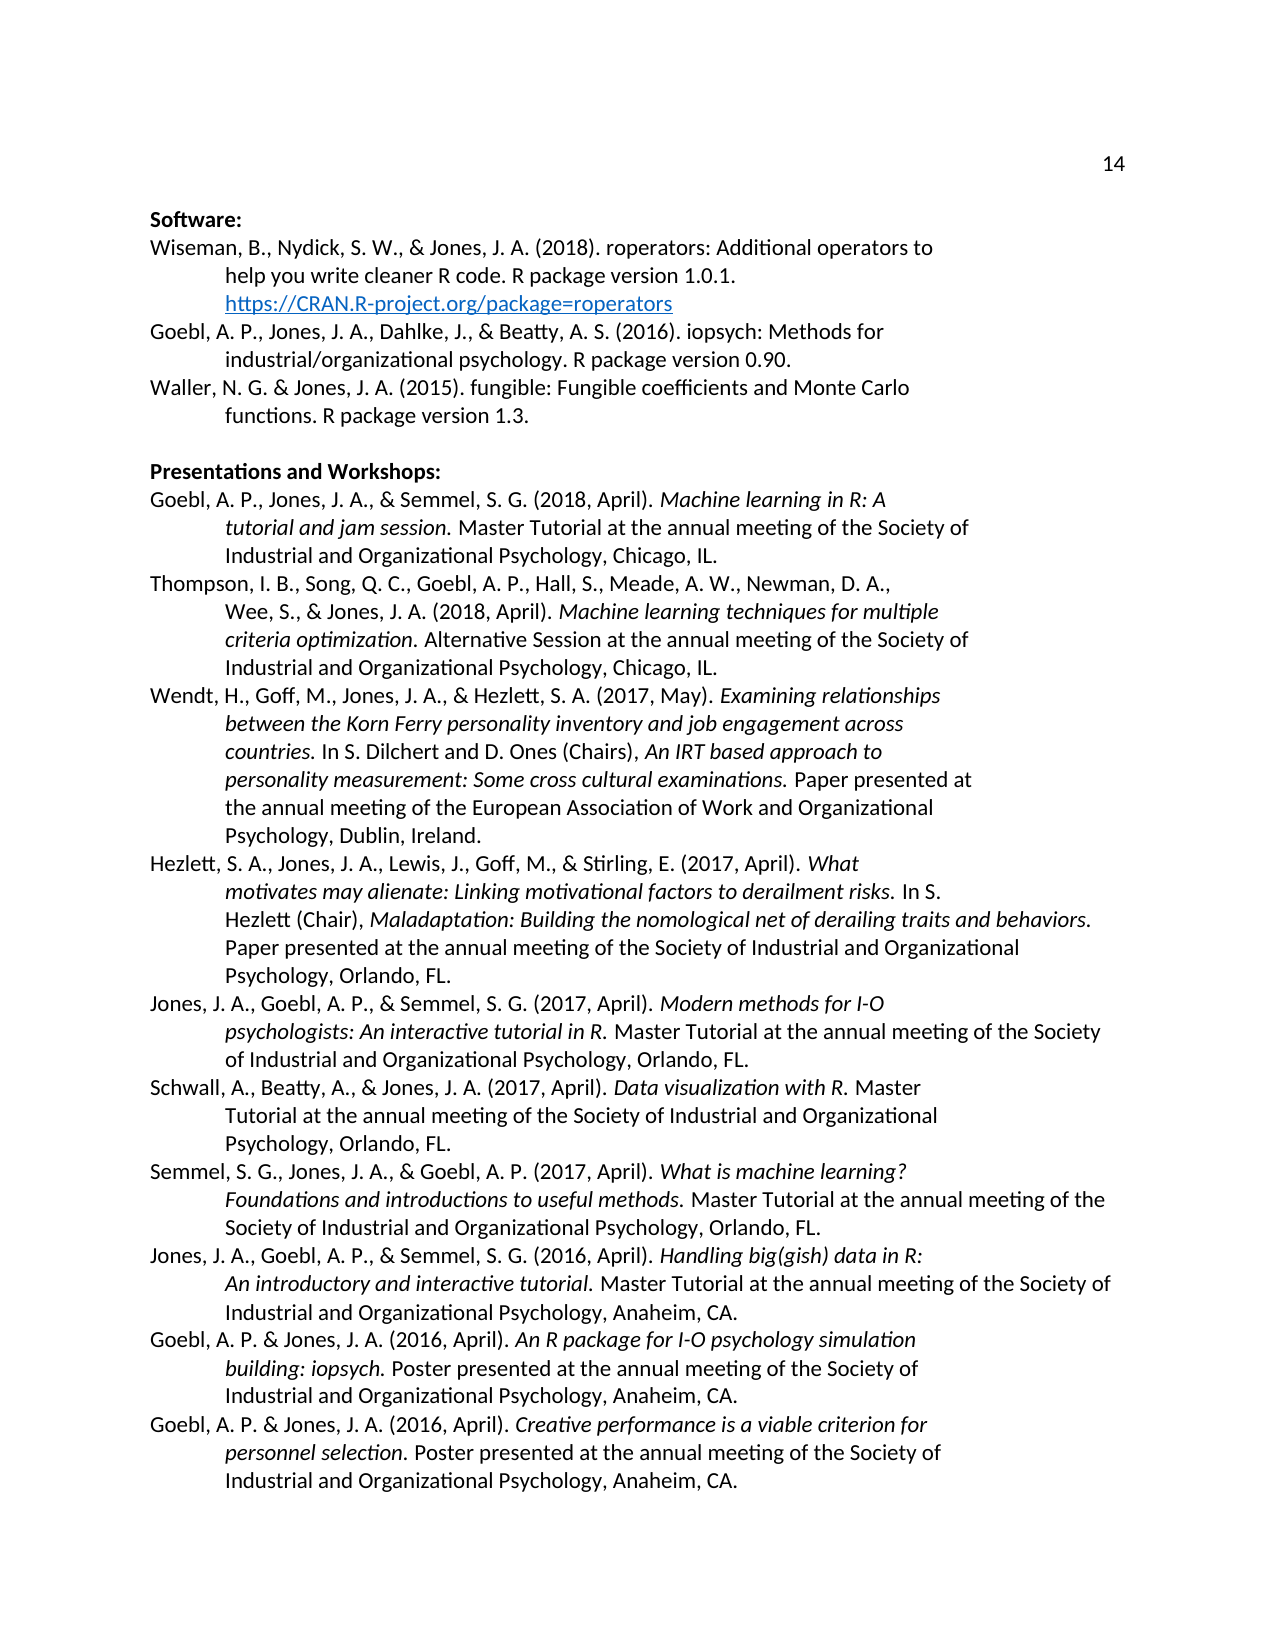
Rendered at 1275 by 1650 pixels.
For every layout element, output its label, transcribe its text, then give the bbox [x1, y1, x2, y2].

text Schwall, A., Beatty, A., & Jones, J. A. (2017, April). Data visualization with R. Master [150, 1073, 1125, 1101]
text Software: [150, 205, 1125, 233]
text Semmel, S. G., Jones, J. A., & Goebl, A. P. (2017, April). What is machine learning? [150, 1157, 1125, 1186]
text countries. In S. Dilchert and D. Ones (Chairs), An IRT based approach to [150, 737, 1125, 765]
text Goebl, A. P. & Jones, J. A. (2016, April). Creative performance is a viable criterion for [150, 1410, 1125, 1438]
text Industrial and Organizational Psychology, Chicago, IL. [150, 653, 1125, 681]
text Thompson, I. B., Song, Q. C., Goebl, A. P., Hall, S., Meade, A. W., Newman, D. A., [150, 569, 1125, 597]
text Presentations and Workshops: [150, 457, 1125, 485]
text tutorial and jam session. Master Tutorial at the annual meeting of the Society of [150, 513, 1125, 541]
text Industrial and Organizational Psychology, Anaheim, CA. [150, 1382, 1125, 1410]
text An introductory and interactive tutorial. Master Tutorial at the annual meeting of the Society of Industrial and Organizational Psychology, Anaheim, CA. [225, 1269, 1125, 1326]
text Jones, J. A., Goebl, A. P., & Semmel, S. G. (2017, April). Modern methods for I-O [150, 989, 1125, 1017]
text Psychology, Orlando, FL. [150, 1129, 1125, 1157]
text psychologists: An interactive tutorial in R. Master Tutorial at the annual meeting of the Society of Industrial and Organizational Psychology, Orlando, FL. [225, 1017, 1125, 1073]
text Tutorial at the annual meeting of the Society of Industrial and Organizational [150, 1101, 1125, 1129]
text Industrial and Organizational Psychology, Chicago, IL. [150, 541, 1125, 569]
text Hezlett, S. A., Jones, J. A., Lewis, J., Goff, M., & Stirling, E. (2017, April). What [150, 849, 1125, 877]
text between the Korn Ferry personality inventory and job engagement across [150, 709, 1125, 737]
text Jones, J. A., Goebl, A. P., & Semmel, S. G. (2016, April). Handling big(gish) data in R: [150, 1242, 1125, 1269]
text Goebl, A. P., Jones, J. A., Dahlke, J., & Beatty, A. S. (2016). iopsych: Methods for [150, 317, 1125, 345]
text Goebl, A. P., Jones, J. A., & Semmel, S. G. (2018, April). Machine learning in R: A [150, 485, 1125, 513]
text Industrial and Organizational Psychology, Anaheim, CA. [150, 1466, 1125, 1494]
text criteria optimization. Alternative Session at the annual meeting of the Society of [150, 625, 1125, 653]
text the annual meeting of the European Association of Work and Organizational [150, 793, 1125, 821]
text help you write cleaner R code. R package version 1.0.1. [150, 261, 1125, 289]
text building: iopsych. Poster presented at the annual meeting of the Society of [150, 1354, 1125, 1382]
text Psychology, Dublin, Ireland. [150, 821, 1125, 849]
text Wee, S., & Jones, J. A. (2018, April). Machine learning techniques for multiple [150, 597, 1125, 625]
text https://CRAN.R-project.org/package=roperators [150, 289, 1125, 317]
text functions. R package version 1.3. [150, 401, 1125, 429]
text Wendt, H., Goff, M., Jones, J. A., & Hezlett, S. A. (2017, May). Examining relationships [150, 681, 1125, 709]
text Hezlett (Chair), Maladaptation: Building the nomological net of derailing traits and behaviors. Paper presented at the annual meeting of the Society of Industrial and Organizational Psychology, Orlando, FL. [225, 905, 1125, 989]
text Waller, N. G. & Jones, J. A. (2015). fungible: Fungible coefficients and Monte Carlo [150, 373, 1125, 401]
text industrial/organizational psychology. R package version 0.90. [150, 345, 1125, 373]
text personnel selection. Poster presented at the annual meeting of the Society of [150, 1438, 1125, 1466]
text Goebl, A. P. & Jones, J. A. (2016, April). An R package for I-O psychology simulation [150, 1326, 1125, 1354]
text personality measurement: Some cross cultural examinations. Paper presented at [150, 765, 1125, 793]
text Wiseman, B., Nydick, S. W., & Jones, J. A. (2018). roperators: Additional operators to [150, 233, 1125, 261]
text motivates may alienate: Linking motivational factors to derailment risks. In S. [150, 877, 1125, 905]
text Foundations and introductions to useful methods. Master Tutorial at the annual meeting of the Society of Industrial and Organizational Psychology, Orlando, FL. [225, 1186, 1125, 1242]
